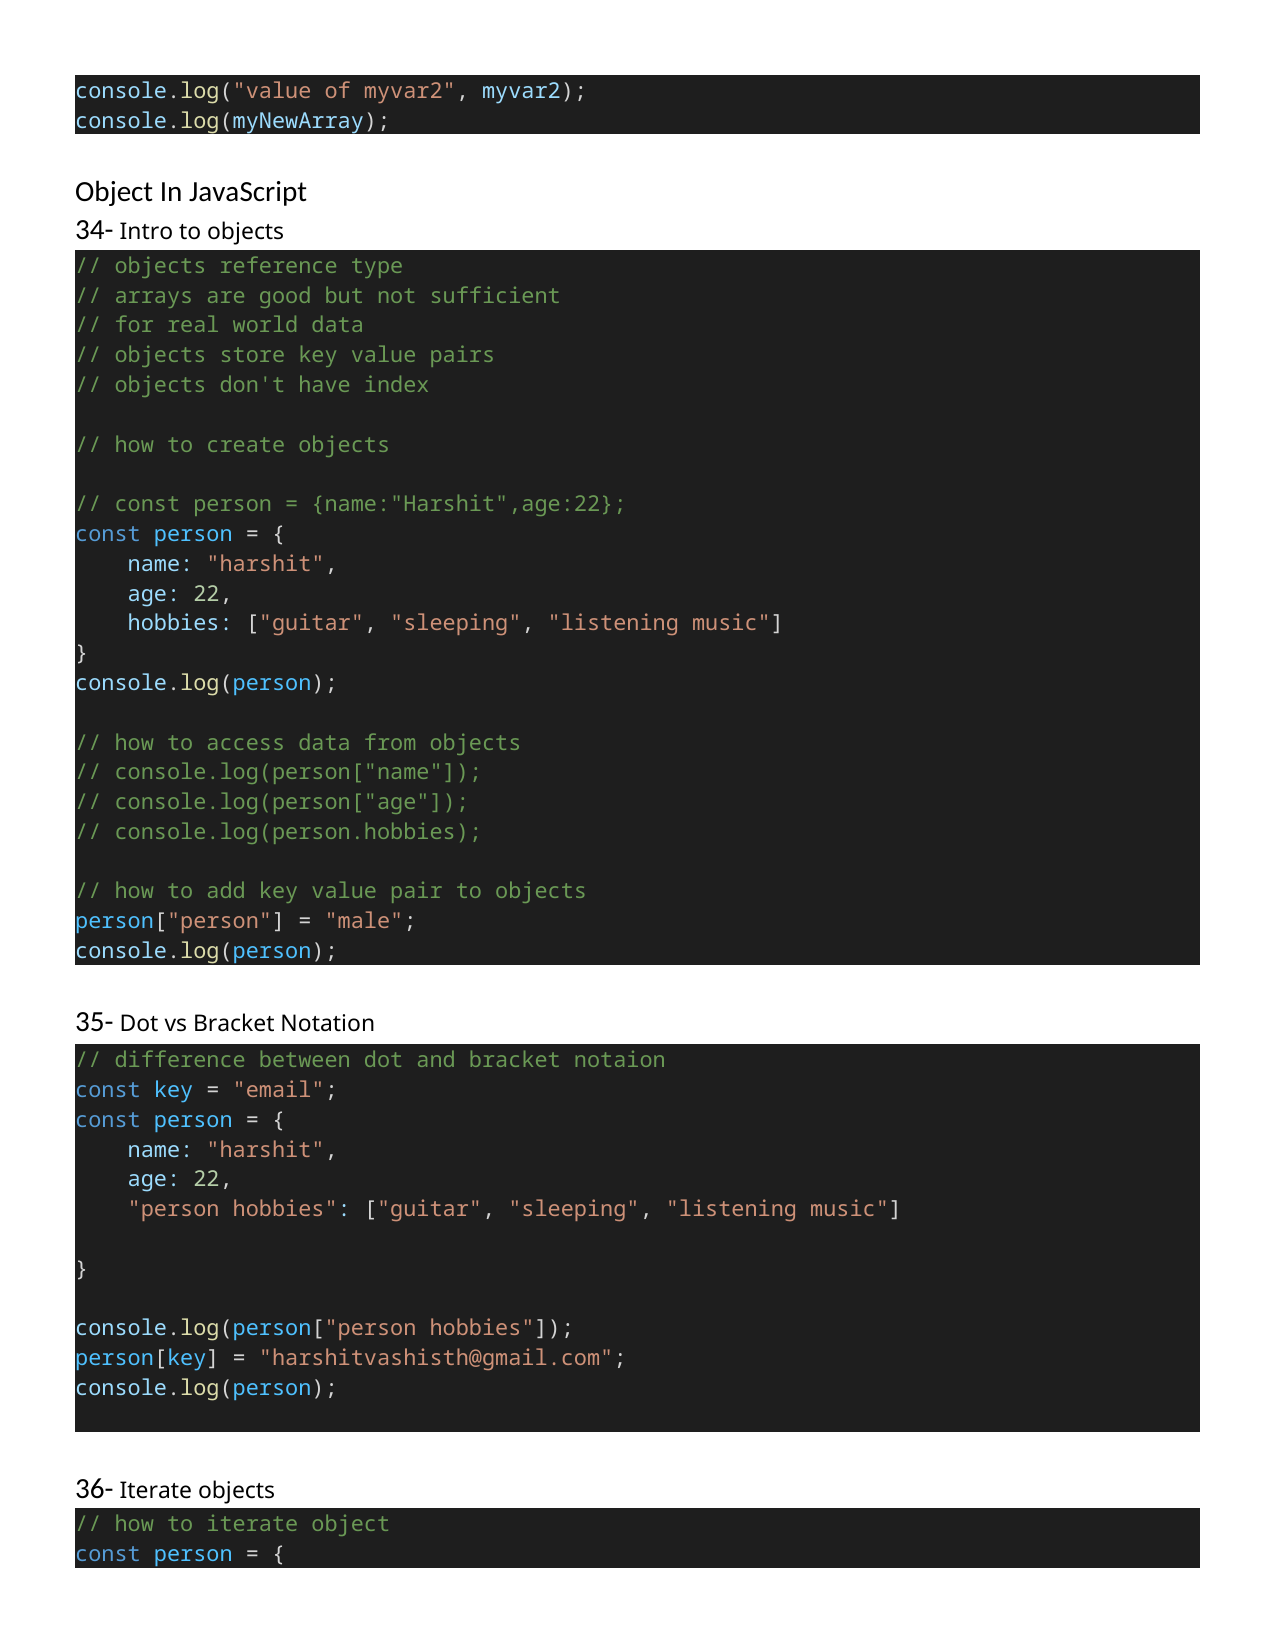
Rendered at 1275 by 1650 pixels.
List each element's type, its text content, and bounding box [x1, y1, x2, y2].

text 34- Intro to objects [75, 211, 1200, 247]
text // how to access data from objects [75, 727, 1200, 756]
text console.log("value of myvar2", myvar2); [75, 75, 1200, 105]
text // arrays are good but not sufficient [75, 280, 1200, 309]
text // how to create objects [75, 429, 1200, 458]
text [75, 1193, 1200, 1223]
text console.log(person["person hobbies"]); [75, 1312, 1200, 1342]
text const person = { [75, 518, 1200, 548]
text hobbies: ["guitar", "sleeping", "listening music"] [75, 607, 1200, 637]
text const key = "email"; [75, 1074, 1200, 1104]
text } [75, 1253, 1200, 1283]
text const person = { [75, 1104, 1200, 1134]
text console.log(person); [75, 667, 1200, 697]
text Object In JavaScript [75, 173, 1200, 209]
text console.log(person); [75, 1372, 1200, 1402]
text person[key] = "harshitvashisth@gmail.com"; [75, 1342, 1200, 1372]
text // console.log(person["name"]); [75, 756, 1200, 786]
text // objects don't have index [75, 369, 1200, 399]
text // console.log(person["age"]); [75, 786, 1200, 816]
text person["person"] = "male"; [75, 905, 1200, 935]
text } [75, 637, 1200, 667]
text const person = { [75, 1538, 1200, 1568]
text // difference between dot and bracket notaion [75, 1044, 1200, 1074]
text 35- Dot vs Bracket Notation [75, 1003, 1200, 1039]
text // for real world data [75, 309, 1200, 339]
text age: 22, [75, 1163, 1200, 1193]
text // console.log(person.hobbies); [75, 816, 1200, 846]
text // const person = {name:"Harshit",age:22}; [75, 488, 1200, 518]
text name: "harshit", [75, 548, 1200, 578]
text 36- Iterate objects [75, 1470, 1200, 1506]
text console.log(person); [75, 935, 1200, 965]
text age: 22, [75, 578, 1200, 607]
text // how to iterate object [75, 1508, 1200, 1538]
text // how to add key value pair to objects [75, 876, 1200, 905]
text name: "harshit", [75, 1134, 1200, 1163]
text // objects store key value pairs [75, 339, 1200, 369]
text // objects reference type [75, 250, 1200, 280]
text console.log(myNewArray); [75, 105, 1200, 134]
